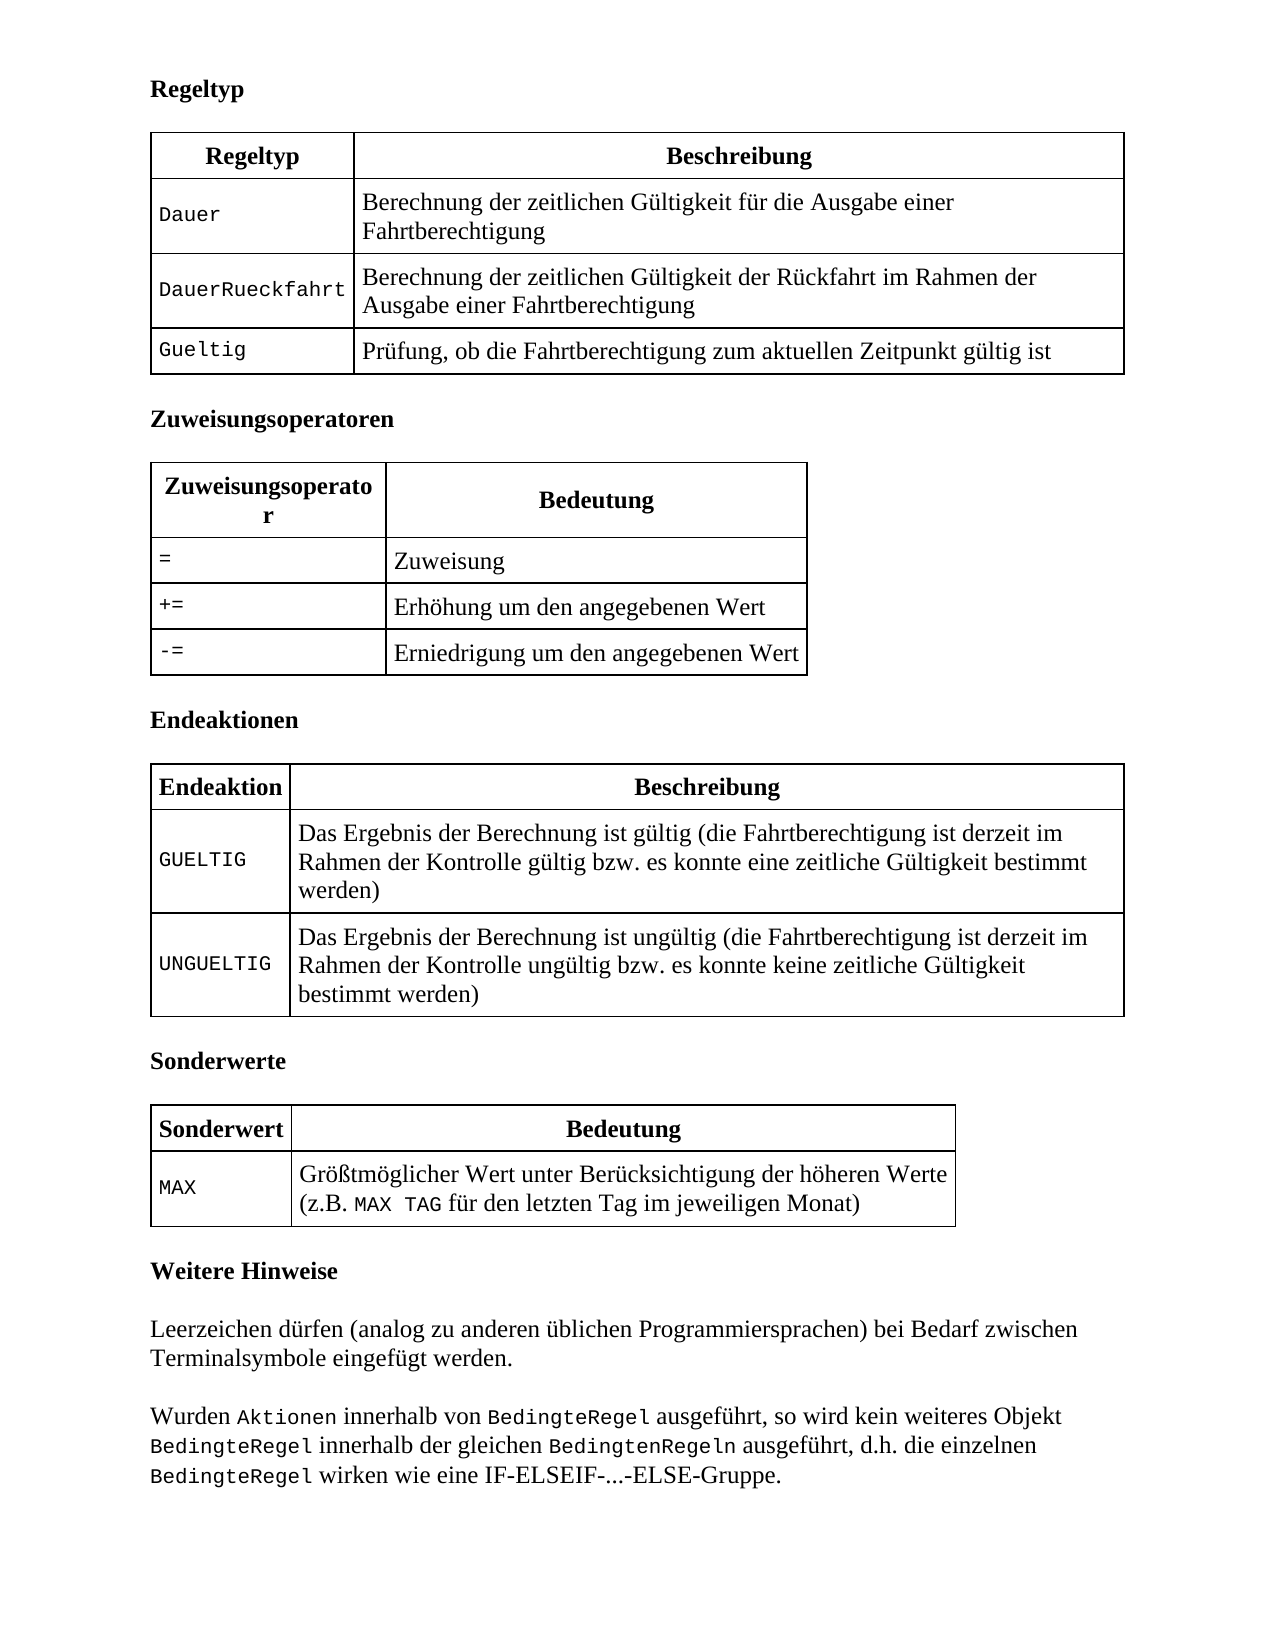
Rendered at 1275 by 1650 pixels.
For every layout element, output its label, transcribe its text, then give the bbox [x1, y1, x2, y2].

table_header Zuweisungsoperator [152, 463, 385, 536]
table_cell UNGUELTIG [152, 914, 289, 1016]
table_cell Berechnung der zeitlichen Gültigkeit für die Ausgabe einer Fahrtberechtigung [355, 179, 1123, 252]
subtitle Regeltyp [150, 74, 1125, 103]
subtitle Sonderwerte [150, 1046, 1125, 1075]
table_cell Das Ergebnis der Berechnung ist ungültig (die Fahrtberechtigung ist derzeit im Rahmen der Kontrolle ungültig bzw. es konnte keine zeitliche Gültigkeit bestimmt werden) [291, 914, 1123, 1016]
text Wurden Aktionen innerhalb von BedingteRegel ausgeführt, so wird kein weiteres Objekt BedingteRegel innerhalb der gleichen BedingtenRegeln ausgeführt, d.h. die einzelnen BedingteRegel wirken wie eine IF-ELSEIF-...-ELSE-Gruppe. [150, 1401, 1125, 1490]
subtitle Endeaktionen [150, 705, 1125, 734]
table_cell DauerRueckfahrt [152, 254, 353, 327]
subtitle Zuweisungsoperatoren [150, 404, 1125, 432]
table_header Endeaktion [152, 765, 289, 809]
table_cell = [152, 538, 385, 582]
table_cell Größtmöglicher Wert unter Berücksichtigung der höheren Werte (z.B. MAX TAG für den letzten Tag im jeweiligen Monat) [292, 1152, 955, 1226]
table_cell += [152, 584, 385, 628]
table_cell Gueltig [152, 329, 353, 373]
table_cell -= [152, 630, 385, 674]
text Leerzeichen dürfen (analog zu anderen üblichen Programmiersprachen) bei Bedarf zwischen Terminalsymbole eingefügt werden. [150, 1314, 1125, 1372]
table_cell Erhöhung um den angegebenen Wert [387, 584, 806, 628]
table_cell GUELTIG [152, 810, 289, 912]
table_header Regeltyp [152, 133, 353, 178]
table_cell MAX [152, 1152, 291, 1226]
table_header Bedeutung [387, 463, 806, 536]
subtitle Weitere Hinweise [150, 1256, 1125, 1285]
table_cell Das Ergebnis der Berechnung ist gültig (die Fahrtberechtigung ist derzeit im Rahmen der Kontrolle gültig bzw. es konnte eine zeitliche Gültigkeit bestimmt werden) [291, 810, 1123, 912]
table_cell Zuweisung [387, 538, 806, 582]
table_cell Dauer [152, 179, 353, 252]
table_header Beschreibung [291, 765, 1123, 809]
table_cell Erniedrigung um den angegebenen Wert [387, 630, 806, 674]
table_header Sonderwert [152, 1106, 291, 1150]
table_cell Berechnung der zeitlichen Gültigkeit der Rückfahrt im Rahmen der Ausgabe einer Fahrtberechtigung [355, 254, 1123, 327]
table_header Beschreibung [355, 133, 1123, 178]
table_cell Prüfung, ob die Fahrtberechtigung zum aktuellen Zeitpunkt gültig ist [355, 329, 1123, 373]
table_header Bedeutung [292, 1106, 955, 1150]
